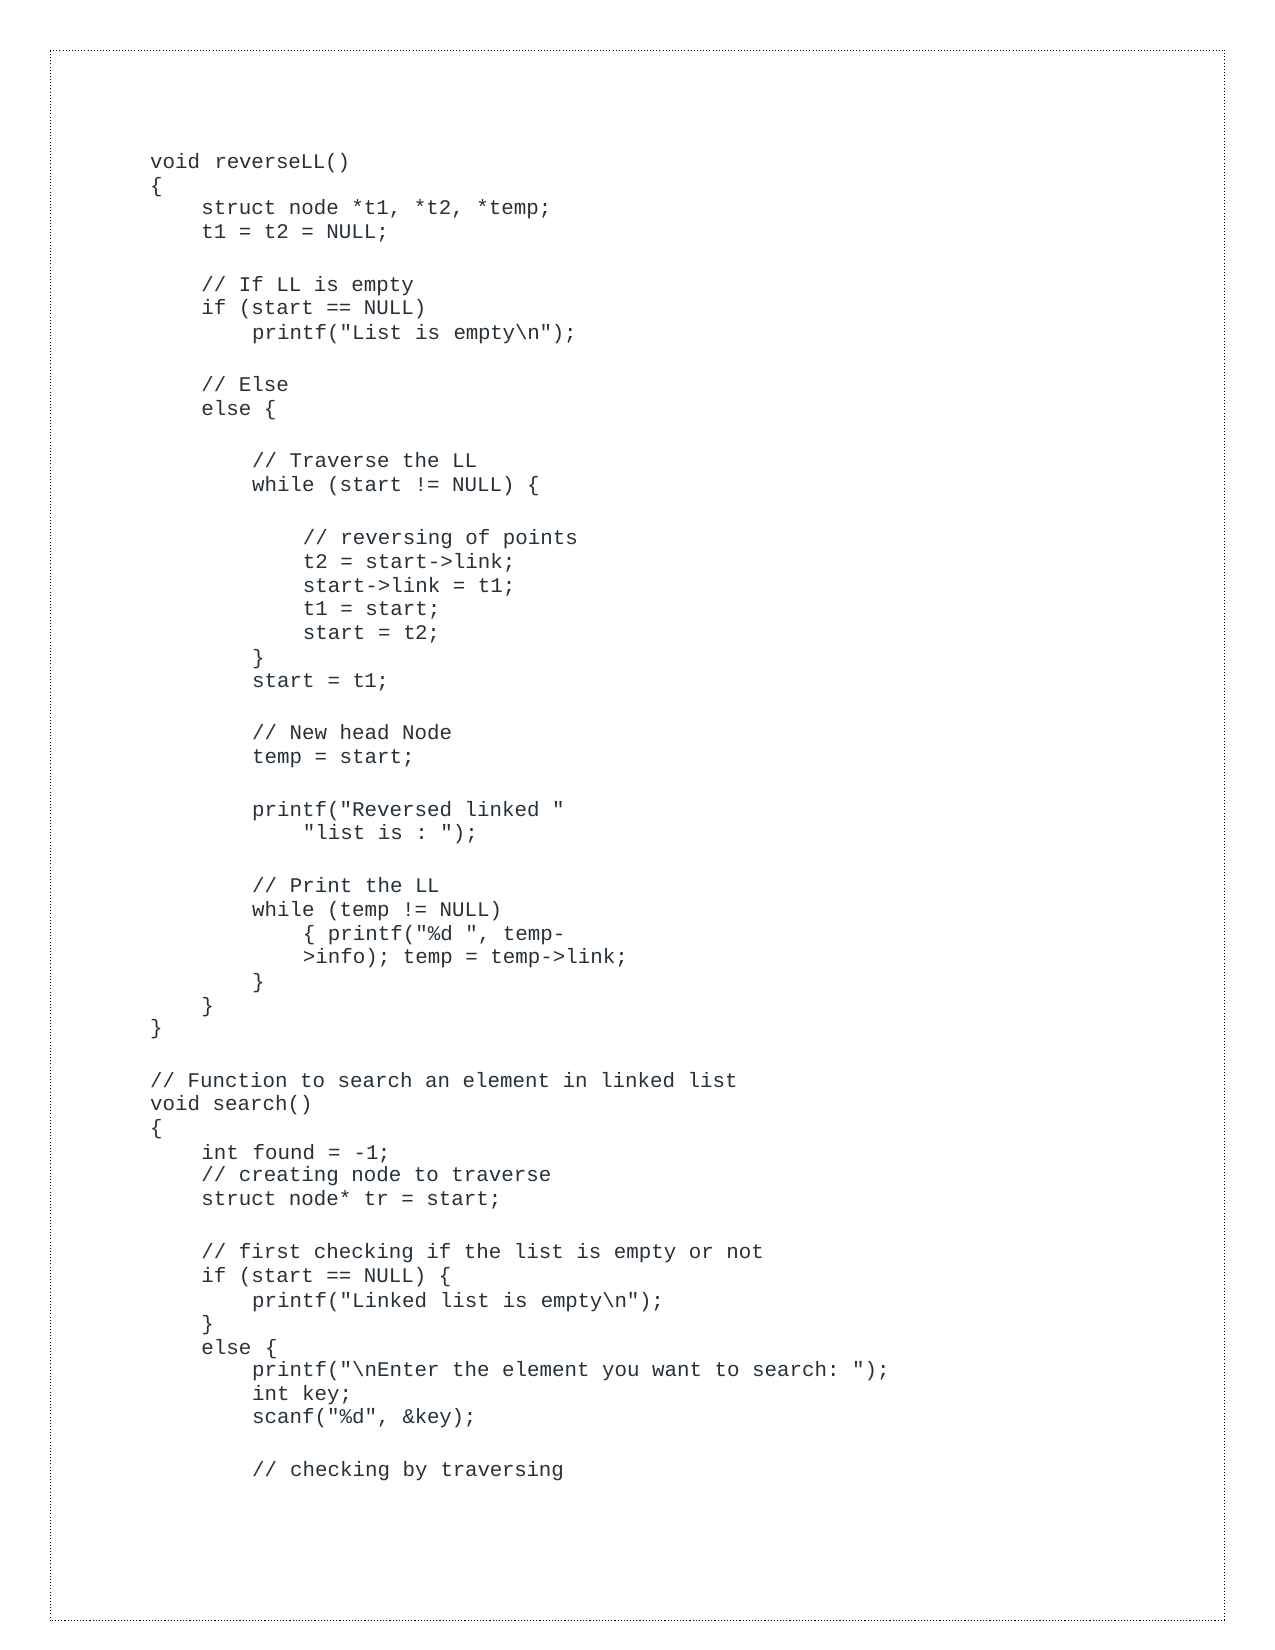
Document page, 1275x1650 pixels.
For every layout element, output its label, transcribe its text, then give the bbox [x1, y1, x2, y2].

text } [201, 1312, 1187, 1336]
text int found = -1; [201, 1141, 1187, 1164]
text // New head Node temp = start; [252, 722, 469, 769]
text printf("List is empty\n"); [252, 321, 1187, 344]
text else { [201, 1336, 1187, 1359]
text // If LL is empty if (start == NULL) [201, 274, 437, 321]
text { [150, 173, 1187, 197]
text } [201, 993, 1187, 1017]
text printf("Linked list is empty\n"); [252, 1288, 1187, 1312]
text scanf("%d", &key); [252, 1407, 1187, 1430]
text // checking by traversing [252, 1459, 1187, 1483]
text // Else else { [201, 374, 332, 421]
text void reverseLL() [150, 150, 1187, 173]
text } [150, 1017, 1187, 1041]
text printf("\nEnter the element you want to search: "); int key; [252, 1359, 925, 1406]
text start = t1; [252, 669, 1187, 693]
text // Function to search an element in linked list void search() [150, 1070, 786, 1117]
text // reversing of points t2 = start->link; start->link = t1; [303, 527, 582, 598]
text printf("Reversed linked " "list is : "); [252, 799, 595, 846]
text // Traverse the LL while (start != NULL) { [252, 451, 542, 498]
text { [150, 1117, 1187, 1141]
text struct node *t1, *t2, *temp; t1 = t2 = NULL; [201, 197, 568, 244]
text } [252, 970, 1187, 993]
text } [252, 646, 1187, 669]
text // creating node to traverse struct node* tr = start; [201, 1164, 595, 1212]
text // first checking if the list is empty or not if (start == NULL) { [201, 1241, 786, 1288]
text while (temp != NULL) { printf("%d ", temp->info); temp = temp->link; [252, 899, 633, 970]
text // Print the LL [252, 875, 1187, 899]
text t1 = start; start = t2; [303, 598, 455, 646]
